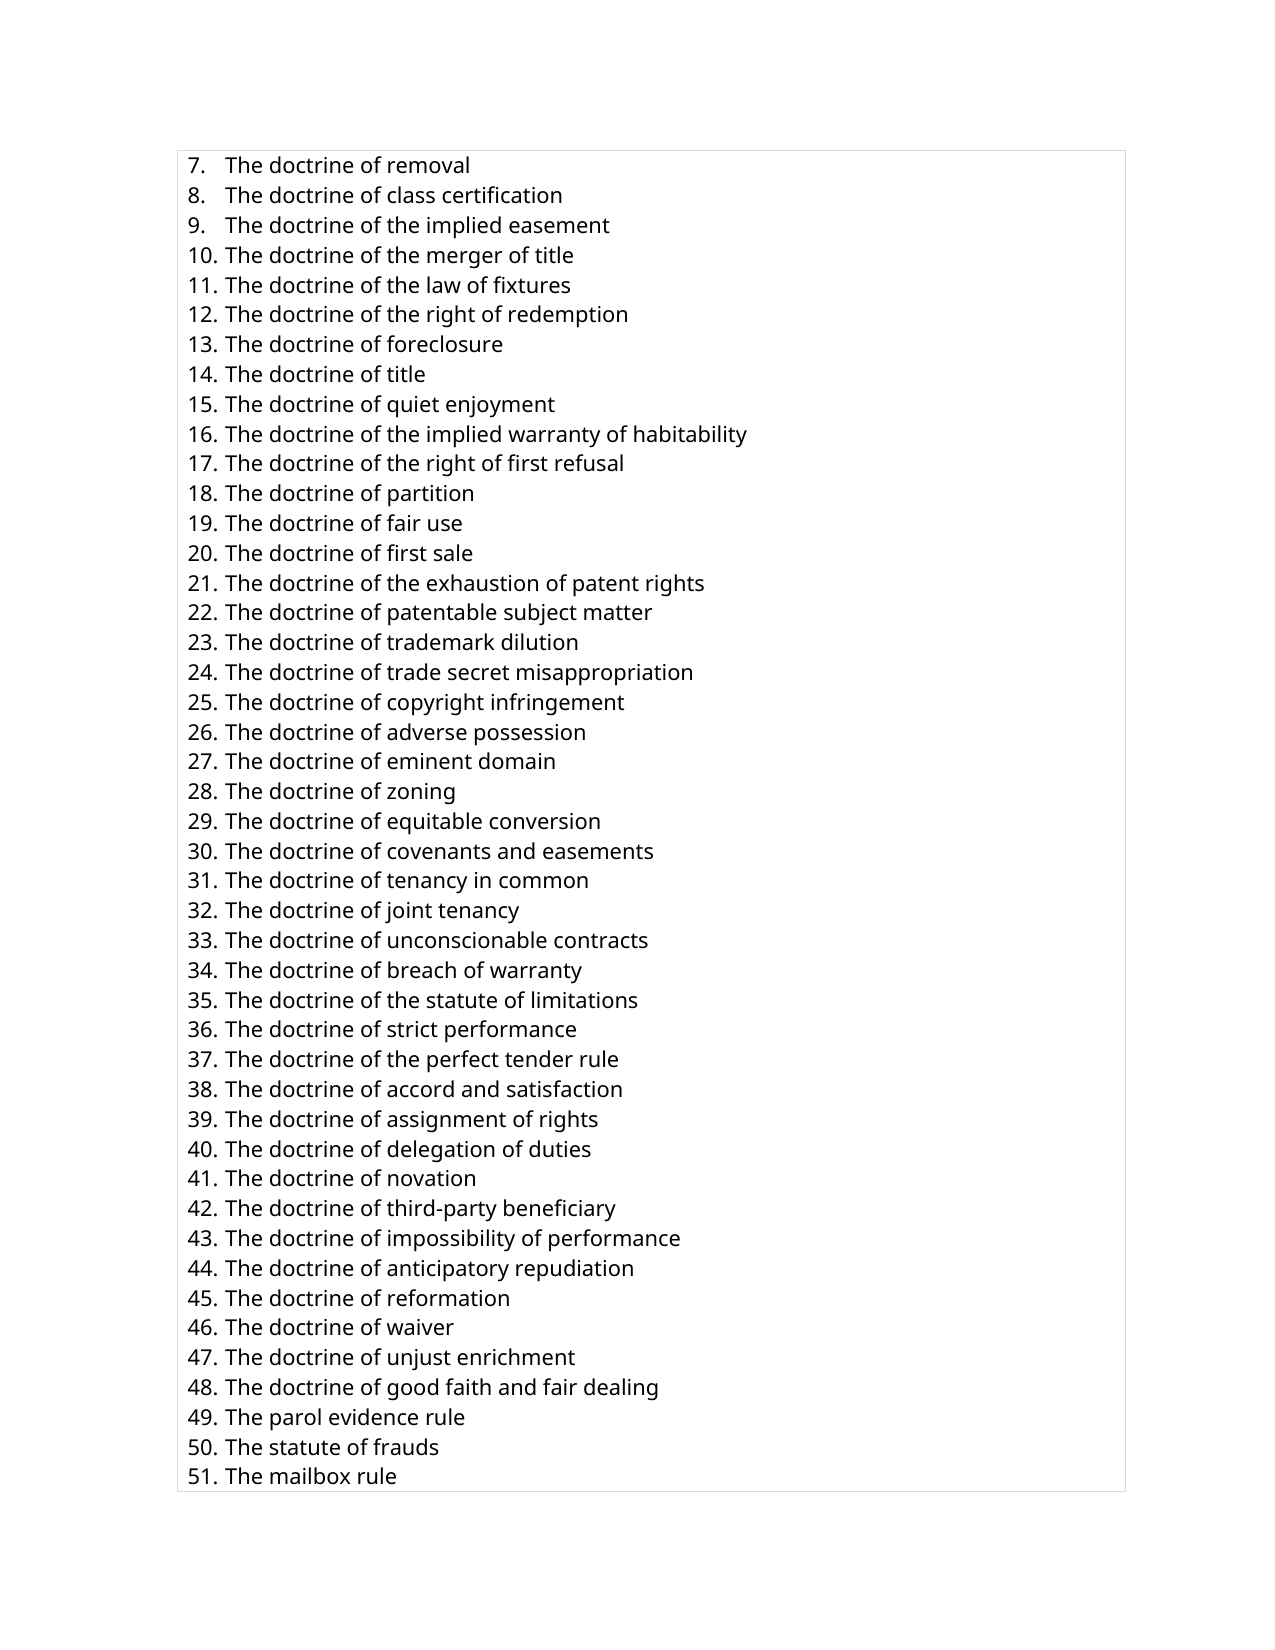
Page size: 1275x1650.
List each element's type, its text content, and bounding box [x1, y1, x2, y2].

list The doctrine of trademark dilution [178, 627, 1125, 656]
list The doctrine of the implied warranty of habitability [178, 418, 1125, 448]
list The doctrine of the law of fixtures [178, 269, 1125, 299]
list The doctrine of third-party beneficiary [178, 1193, 1125, 1222]
list The doctrine of strict performance [178, 1014, 1125, 1044]
list The doctrine of copyright infringement [178, 686, 1125, 716]
list The doctrine of waiver [178, 1312, 1125, 1342]
list The mailbox rule [178, 1461, 1125, 1491]
list The doctrine of assignment of rights [178, 1103, 1125, 1133]
list The doctrine of accord and satisfaction [178, 1073, 1125, 1103]
list The doctrine of the implied easement [178, 209, 1125, 239]
list The doctrine of foreclosure [178, 329, 1125, 358]
list The doctrine of adverse possession [178, 716, 1125, 746]
list The doctrine of the merger of title [178, 239, 1125, 269]
list The doctrine of the exhaustion of patent rights [178, 567, 1125, 597]
list The doctrine of the right of first refusal [178, 448, 1125, 478]
list The doctrine of anticipatory repudiation [178, 1252, 1125, 1282]
list The doctrine of zoning [178, 776, 1125, 805]
list The doctrine of the right of redemption [178, 299, 1125, 329]
list The doctrine of reformation [178, 1282, 1125, 1312]
list The doctrine of trade secret misappropriation [178, 656, 1125, 686]
list The doctrine of quiet enjoyment [178, 388, 1125, 418]
list The doctrine of class certification [178, 180, 1125, 209]
list The doctrine of the statute of limitations [178, 984, 1125, 1014]
list The doctrine of unjust enrichment [178, 1342, 1125, 1371]
list The statute of frauds [178, 1431, 1125, 1461]
list The doctrine of first sale [178, 537, 1125, 567]
list The doctrine of equitable conversion [178, 805, 1125, 835]
list The doctrine of tenancy in common [178, 865, 1125, 895]
list The doctrine of impossibility of performance [178, 1222, 1125, 1252]
list The doctrine of fair use [178, 507, 1125, 537]
list The doctrine of title [178, 358, 1125, 388]
list The doctrine of breach of warranty [178, 954, 1125, 984]
list The doctrine of covenants and easements [178, 835, 1125, 865]
list The doctrine of good faith and fair dealing [178, 1371, 1125, 1401]
list The doctrine of patentable subject matter [178, 597, 1125, 627]
list The doctrine of unconscionable contracts [178, 924, 1125, 954]
list The doctrine of removal [178, 151, 1125, 180]
list The doctrine of partition [178, 478, 1125, 507]
list The parol evidence rule [178, 1401, 1125, 1431]
list The doctrine of the perfect tender rule [178, 1044, 1125, 1073]
list The doctrine of eminent domain [178, 746, 1125, 776]
list The doctrine of novation [178, 1163, 1125, 1193]
list The doctrine of joint tenancy [178, 895, 1125, 924]
list The doctrine of delegation of duties [178, 1133, 1125, 1163]
